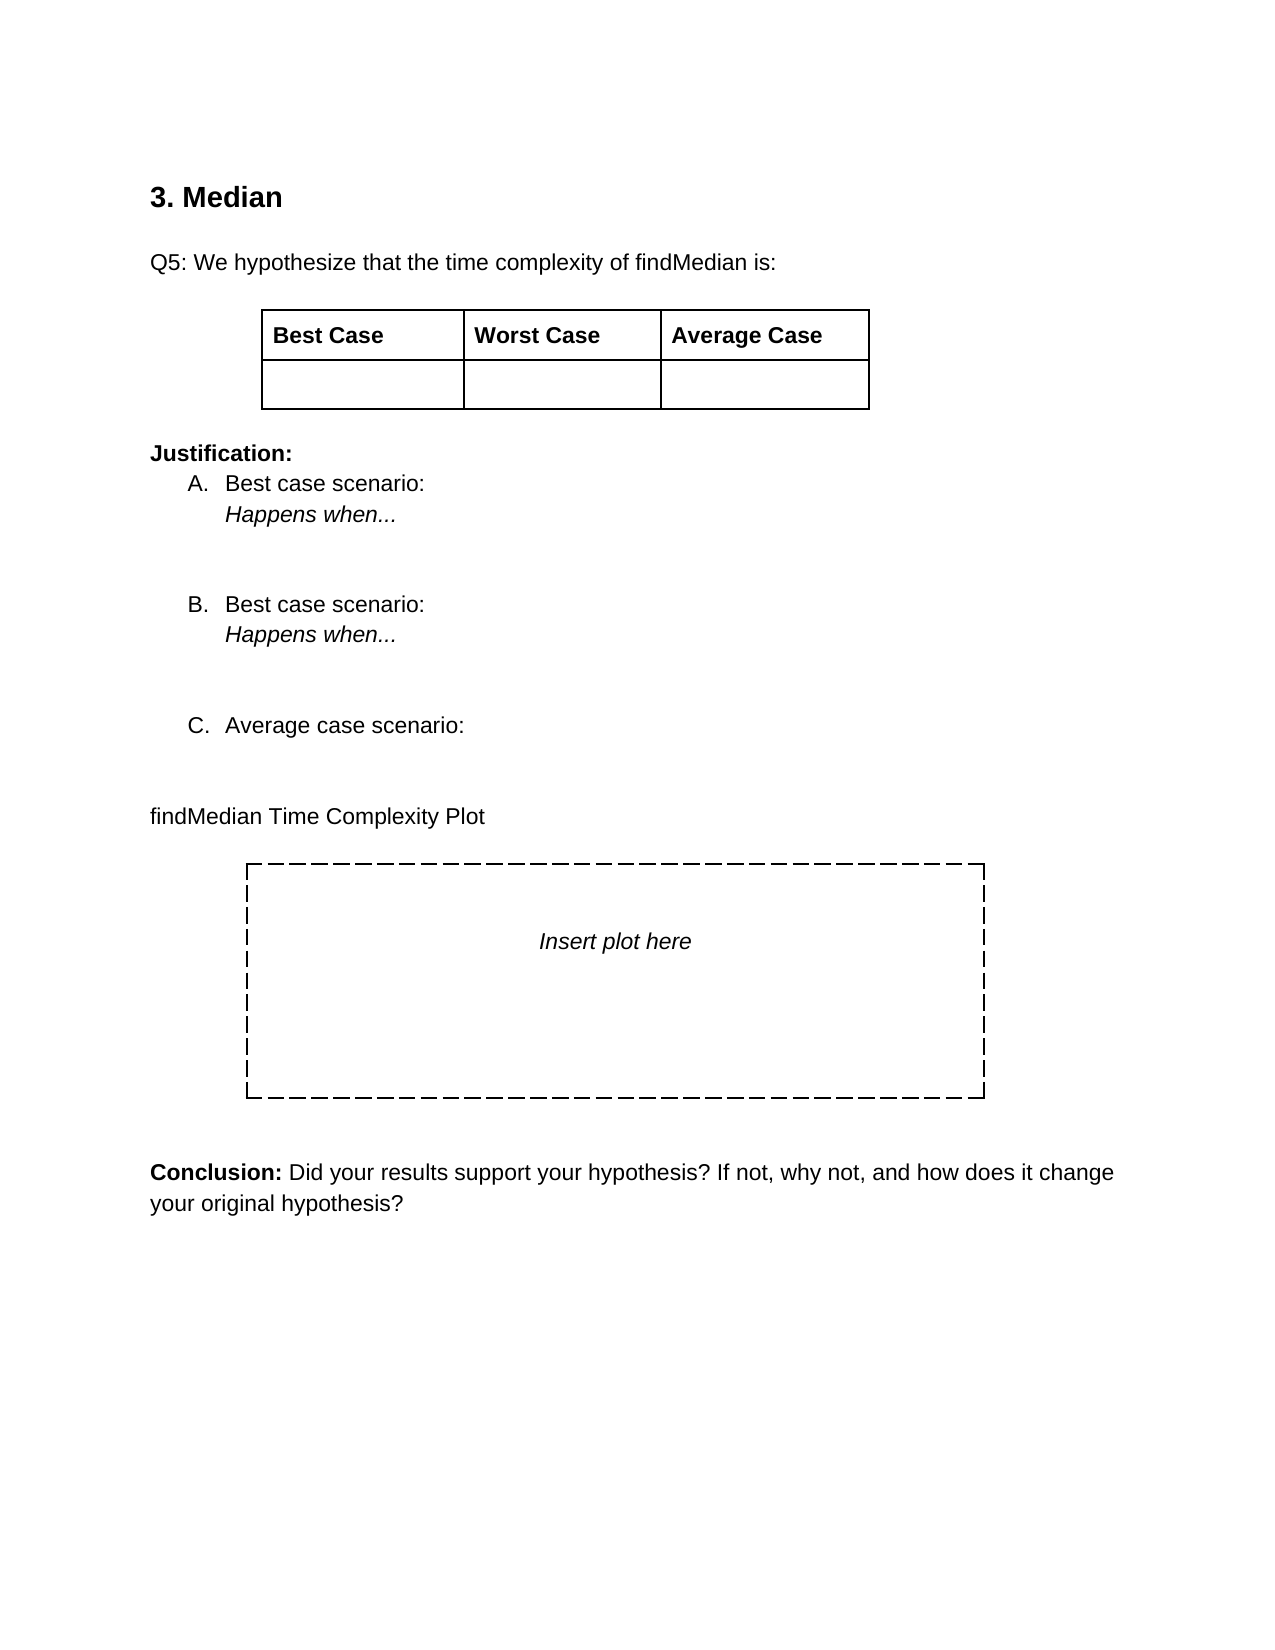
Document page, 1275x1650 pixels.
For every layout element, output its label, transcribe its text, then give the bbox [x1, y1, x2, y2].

list Best case scenario: [187, 470, 1125, 497]
table_cell [465, 361, 660, 408]
table_cell [662, 361, 868, 408]
list Average case scenario: [187, 712, 1125, 738]
list Best case scenario: [187, 591, 1125, 618]
text findMedian Time Complexity Plot [150, 803, 1125, 829]
text Happens when... [150, 621, 1125, 648]
text Conclusion: Did your results support your hypothesis? If not, why not, and how does it change your original hypothesis? [150, 1159, 1125, 1216]
table_header Average Case [662, 311, 868, 359]
table_header Best Case [263, 311, 463, 359]
text 3. Median [150, 180, 1125, 214]
table_header Worst Case [465, 311, 660, 359]
text Justification: [150, 440, 1125, 467]
text Q5: We hypothesize that the time complexity of findMedian is: [150, 249, 1125, 275]
table_cell [263, 361, 463, 408]
text Happens when... [150, 501, 1125, 527]
table_header Insert plot here [247, 863, 984, 1097]
